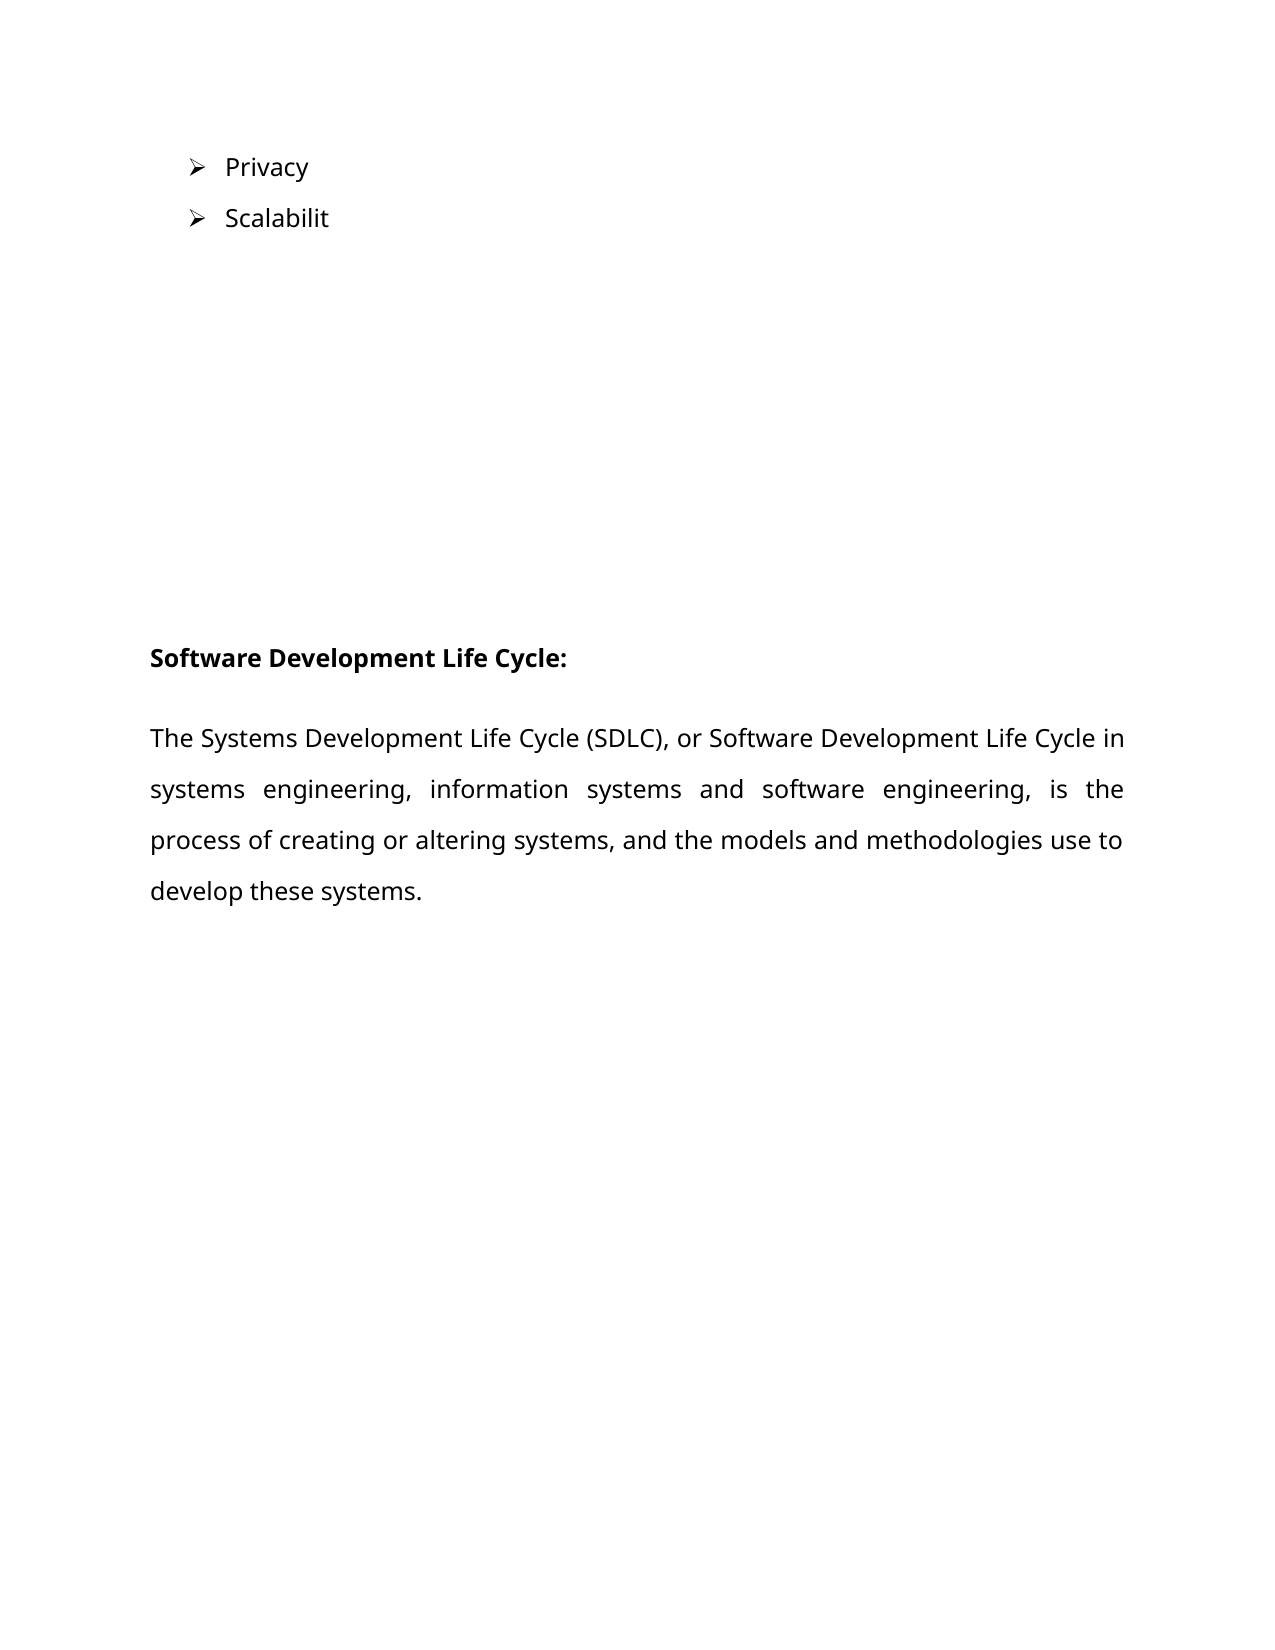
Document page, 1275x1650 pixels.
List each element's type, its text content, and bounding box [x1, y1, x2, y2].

text Software Development Life Cycle: [150, 641, 1125, 675]
list Privacy [187, 150, 1125, 184]
list Scalabilit [187, 201, 1125, 235]
text The Systems Development Life Cycle (SDLC), or Software Development Life Cycle in systems engineering, information systems and software engineering, is the process of creating or altering systems, and the models and methodologies use to develop these systems. [150, 721, 1125, 908]
